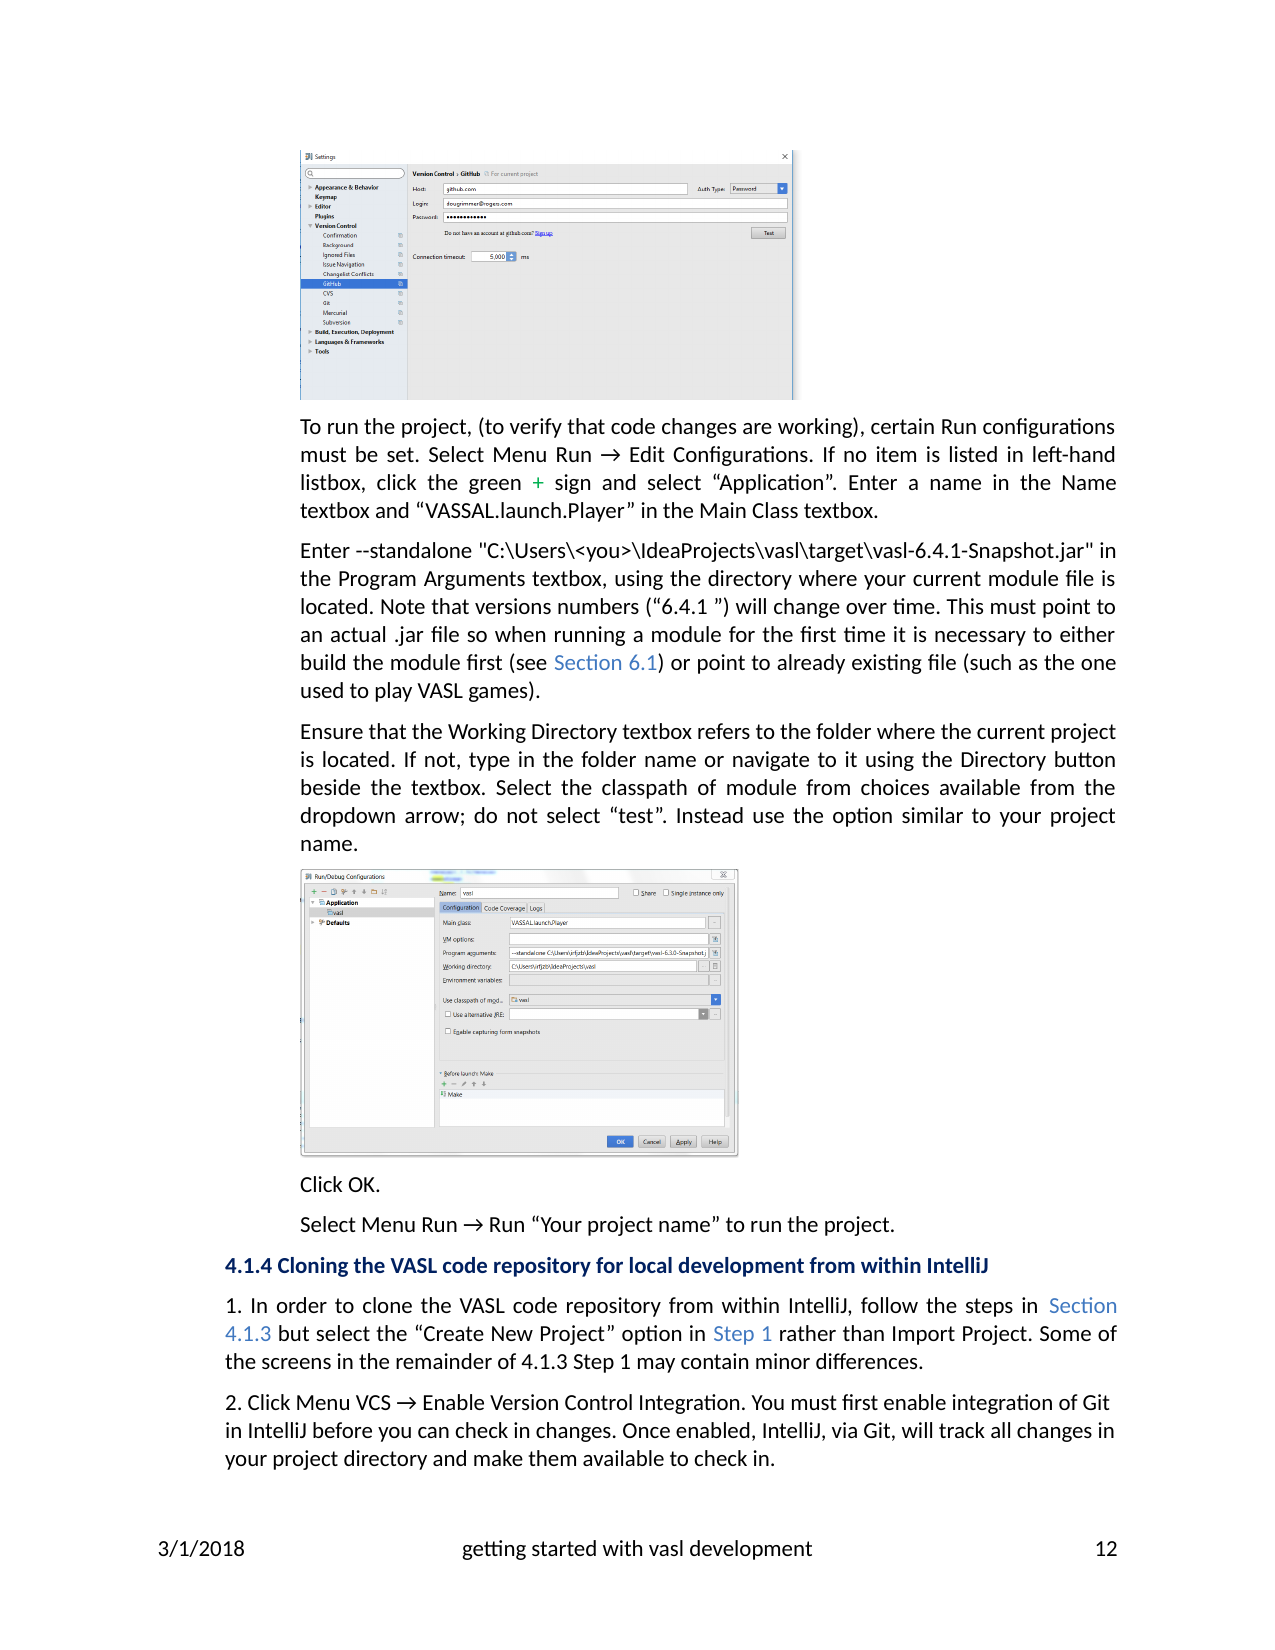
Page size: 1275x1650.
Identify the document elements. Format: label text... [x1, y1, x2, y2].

text Select Menu Run → Run “Your project name” to run the project. [300, 1210, 1117, 1238]
subtitle 4.1.4 Cloning the VASL code repository for local development from within IntelliJ [225, 1251, 1117, 1279]
text To run the project, (to verify that code changes are working), certain Run configurations must be set. Select Menu Run → Edit Configurations. If no item is listed in left-hand listbox, click the green + sign and select “Application”. Enter a name in the Name textbox and “VASSAL.launch.Player” in the Main Class textbox. [300, 412, 1117, 524]
picture [300, 869, 739, 1158]
text Enter --standalone "C:\Users\<you>\IdeaProjects\vasl\target\vasl-6.4.1-Snapshot.jar" in the Program Arguments textbox, using the directory where your current module file is located. Note that versions numbers (“6.4.1 ”) will change over time. This must point to an actual .jar file so when running a module for the first time it is necessary to either build the module first (see Section 6.1) or point to already existing file (such as the one used to play VASL games). [300, 536, 1117, 704]
text 1. In order to clone the VASL code repository from within IntelliJ, follow the steps in Section 4.1.3 but select the “Create New Project” option in Step 1 rather than Import Project. Some of the screens in the remainder of 4.1.3 Step 1 may contain minor differences. [225, 1291, 1117, 1375]
picture [300, 150, 803, 400]
text 2. Click Menu VCS → Enable Version Control Integration. You must first enable integration of Git in IntelliJ before you can check in changes. Once enabled, IntelliJ, via Git, will track all changes in your project directory and make them available to check in. [225, 1388, 1117, 1472]
text Click OK. [300, 1170, 1117, 1198]
text Ensure that the Working Directory textbox refers to the folder where the current project is located. If not, type in the folder name or navigate to it using the Directory button beside the textbox. Select the classpath of module from choices available from the dropdown arrow; do not select “test”. Instead use the option similar to your project name. [300, 717, 1117, 857]
